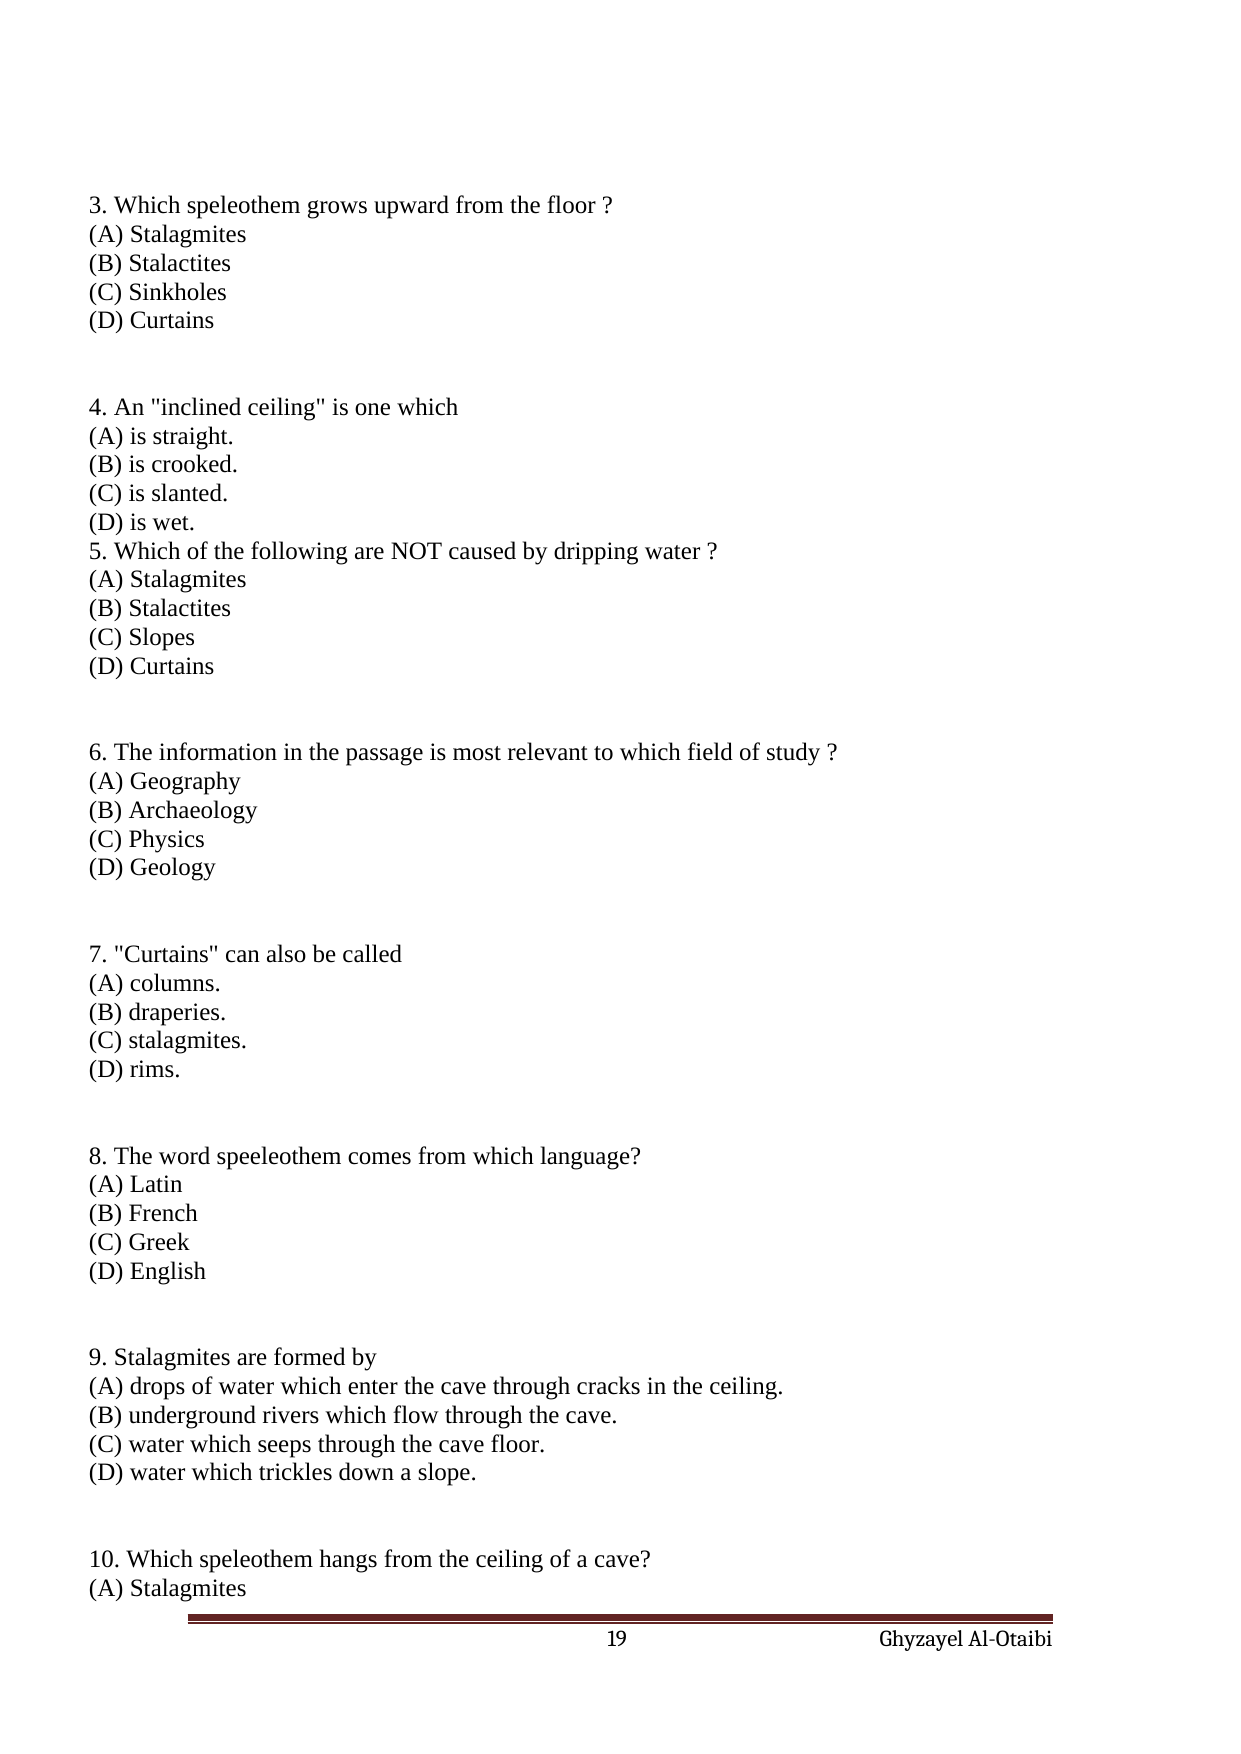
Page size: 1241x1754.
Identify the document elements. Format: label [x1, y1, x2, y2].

table_cell [87, 102, 952, 1603]
